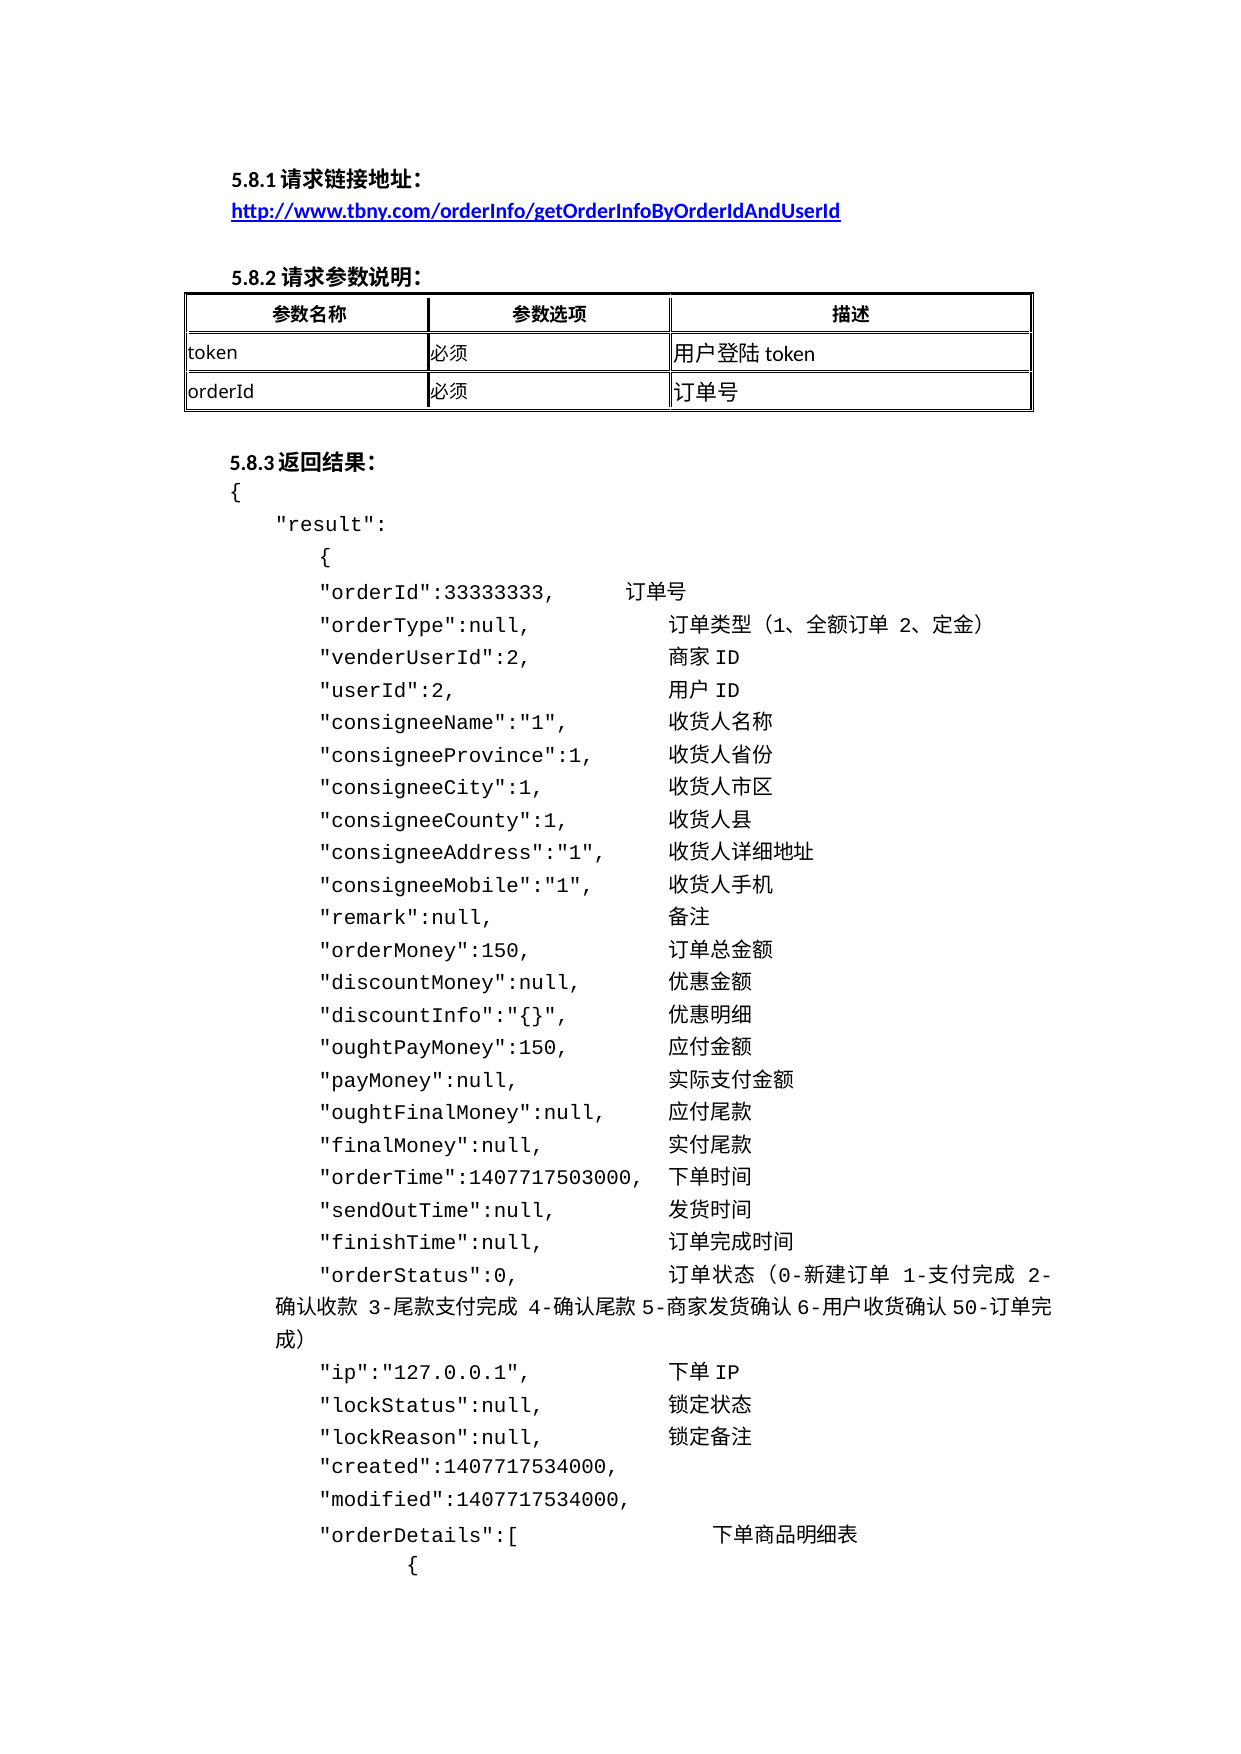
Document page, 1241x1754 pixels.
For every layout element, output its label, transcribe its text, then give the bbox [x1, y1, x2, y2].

text "modified":1407717534000, [275, 1484, 1053, 1517]
table_header 参数选项 [428, 295, 671, 331]
text "orderStatus":0, 订单状态（0-新建订单 1-支付完成 2-确认收款 3-尾款支付完成 4-确认尾款 5-商家发货确认 6-用户收货确认 50-订单完成） [275, 1257, 1053, 1354]
text "orderMoney":150, 订单总金额 [275, 932, 1053, 964]
table_cell 订单号 [671, 370, 1032, 408]
text "oughtFinalMoney":null, 应付尾款 [275, 1094, 1053, 1127]
text "result": [275, 509, 1053, 542]
text "userId":2, 用户ID [275, 672, 1053, 704]
text "consigneeName":"1", 收货人名称 [275, 704, 1053, 737]
text "lockReason":null, 锁定备注 [275, 1419, 1053, 1452]
text "ip":"127.0.0.1", 下单IP [275, 1354, 1053, 1387]
text "orderId":33333333, 订单号 [275, 574, 1053, 607]
text 5.8.1请求链接地址： http://www.tbny.com/orderInfo/getOrderInfoByOrderIdAndUserId [231, 162, 1053, 259]
text "consigneeAddress":"1", 收货人详细地址 [275, 834, 1053, 867]
text "consigneeProvince":1, 收货人省份 [275, 737, 1053, 769]
table_cell orderId [185, 370, 428, 408]
table_header 参数名称 [187, 295, 428, 331]
text 5.8.2 请求参数说明： [187, 259, 1053, 292]
text "payMoney":null, 实际支付金额 [275, 1062, 1053, 1094]
table_cell token [185, 331, 428, 370]
text "venderUserId":2, 商家ID [275, 639, 1053, 672]
text "lockStatus":null, 锁定状态 [275, 1387, 1053, 1419]
text 5.8.3返回结果： [187, 444, 1053, 477]
table_cell 必须 [430, 334, 669, 370]
text "finalMoney":null, 实付尾款 [275, 1127, 1053, 1159]
text { [275, 542, 1053, 574]
text { [362, 1549, 1053, 1582]
text "orderDetails":[ 下单商品明细表 [275, 1517, 1053, 1549]
text "remark":null, 备注 [275, 899, 1053, 932]
table_cell 必须 [428, 373, 671, 408]
table_header 描述 [671, 295, 1030, 331]
table_cell 用户登陆token [671, 331, 1032, 370]
text "oughtPayMoney":150, 应付金额 [275, 1029, 1053, 1062]
text "created":1407717534000, [275, 1452, 1053, 1484]
text "discountInfo":"{}", 优惠明细 [275, 997, 1053, 1029]
text "consigneeMobile":"1", 收货人手机 [275, 867, 1053, 899]
text "consigneeCity":1, 收货人市区 [275, 769, 1053, 802]
text "orderTime":1407717503000, 下单时间 [275, 1159, 1053, 1192]
text { [187, 477, 1053, 509]
text "consigneeCounty":1, 收货人县 [275, 802, 1053, 834]
text "discountMoney":null, 优惠金额 [275, 964, 1053, 997]
text "sendOutTime":null, 发货时间 [275, 1192, 1053, 1224]
text "finishTime":null, 订单完成时间 [275, 1224, 1053, 1257]
text "orderType":null, 订单类型（1、全额订单 2、定金） [275, 607, 1053, 639]
